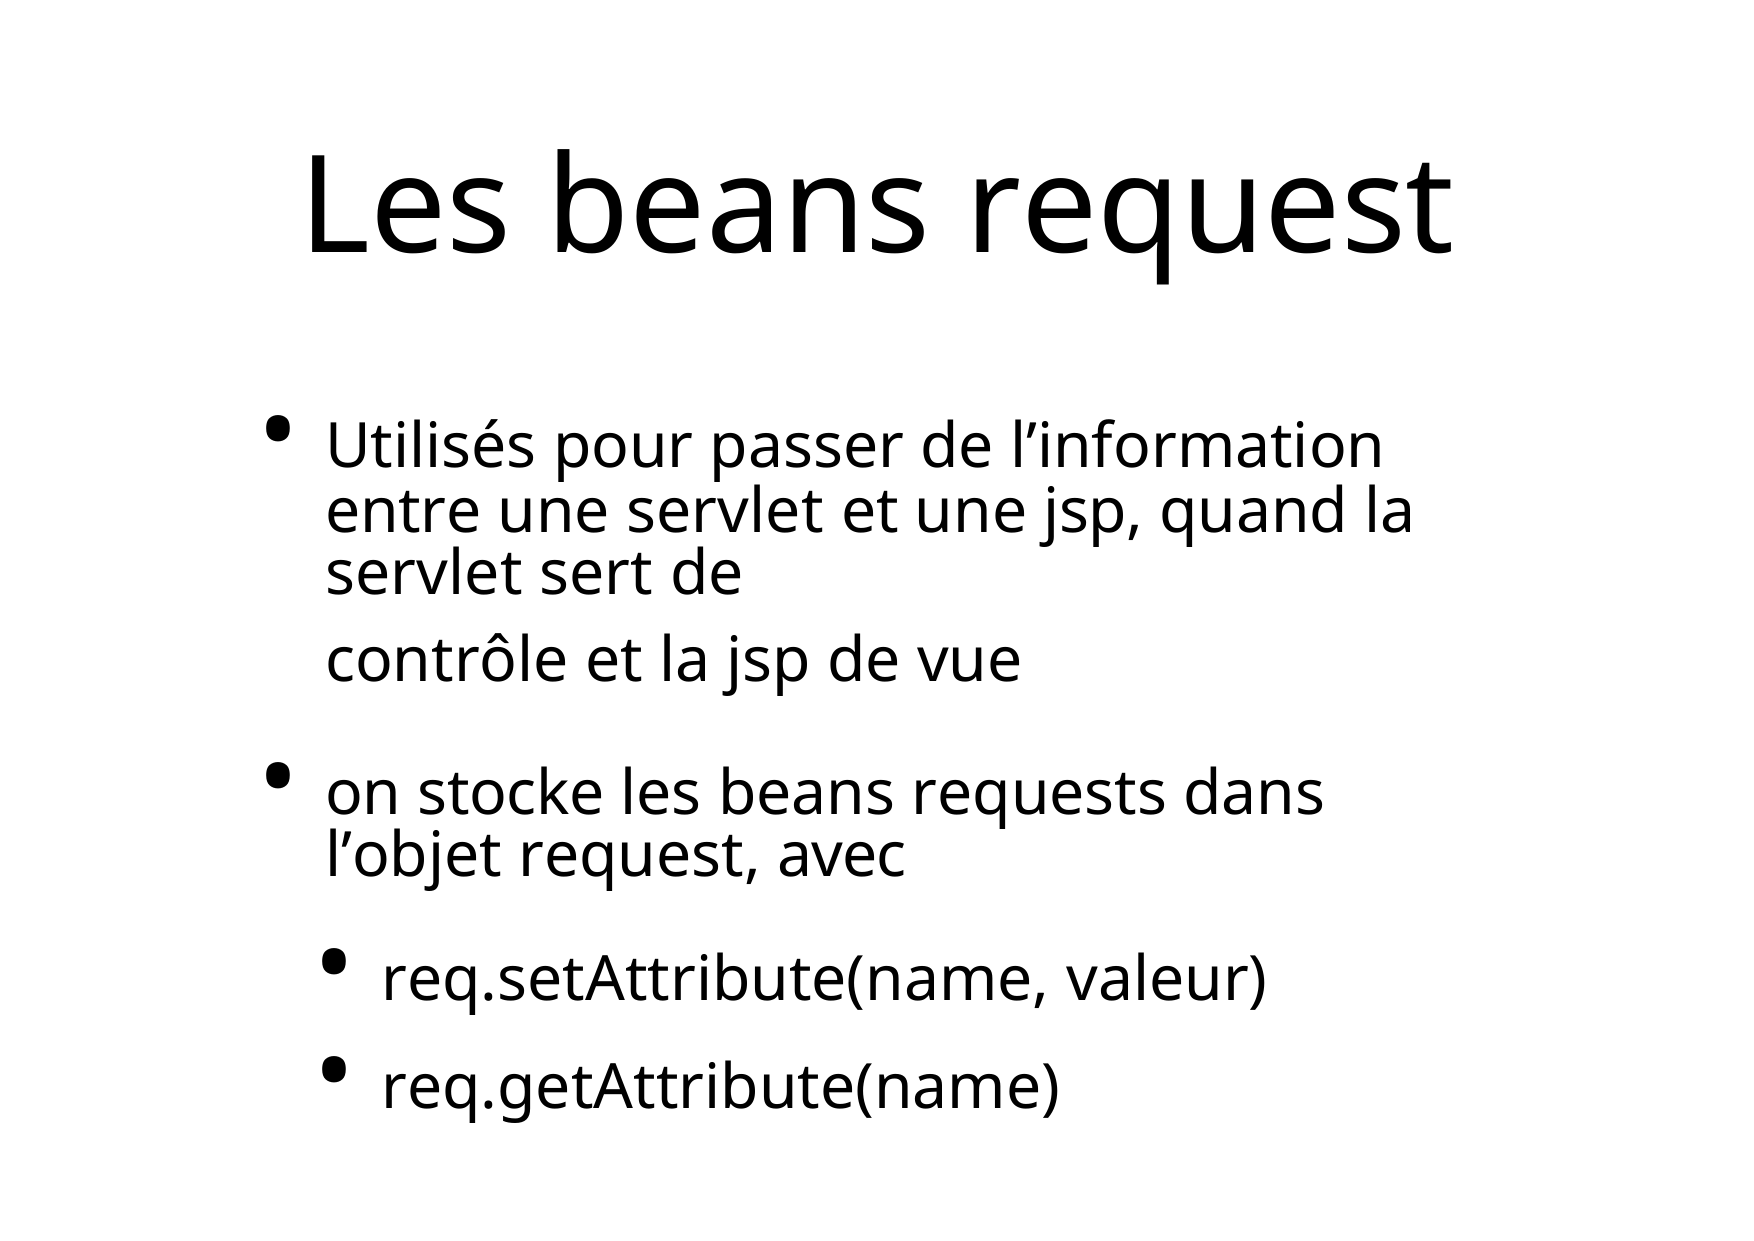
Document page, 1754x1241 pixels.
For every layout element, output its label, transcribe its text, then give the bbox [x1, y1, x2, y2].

text contrôle et la jsp de vue [325, 615, 1698, 700]
text Les beans request [69, 107, 1686, 292]
list req.getAttribute(name) [314, 1023, 1698, 1129]
list Utilisés pour passer de l’information entre une servlet et une jsp, quand la servlet sert de [258, 383, 1506, 612]
list on stocke les beans requests dans l’objet request, avec [258, 733, 1355, 894]
list req.setAttribute(name, valeur) [314, 908, 1698, 1023]
